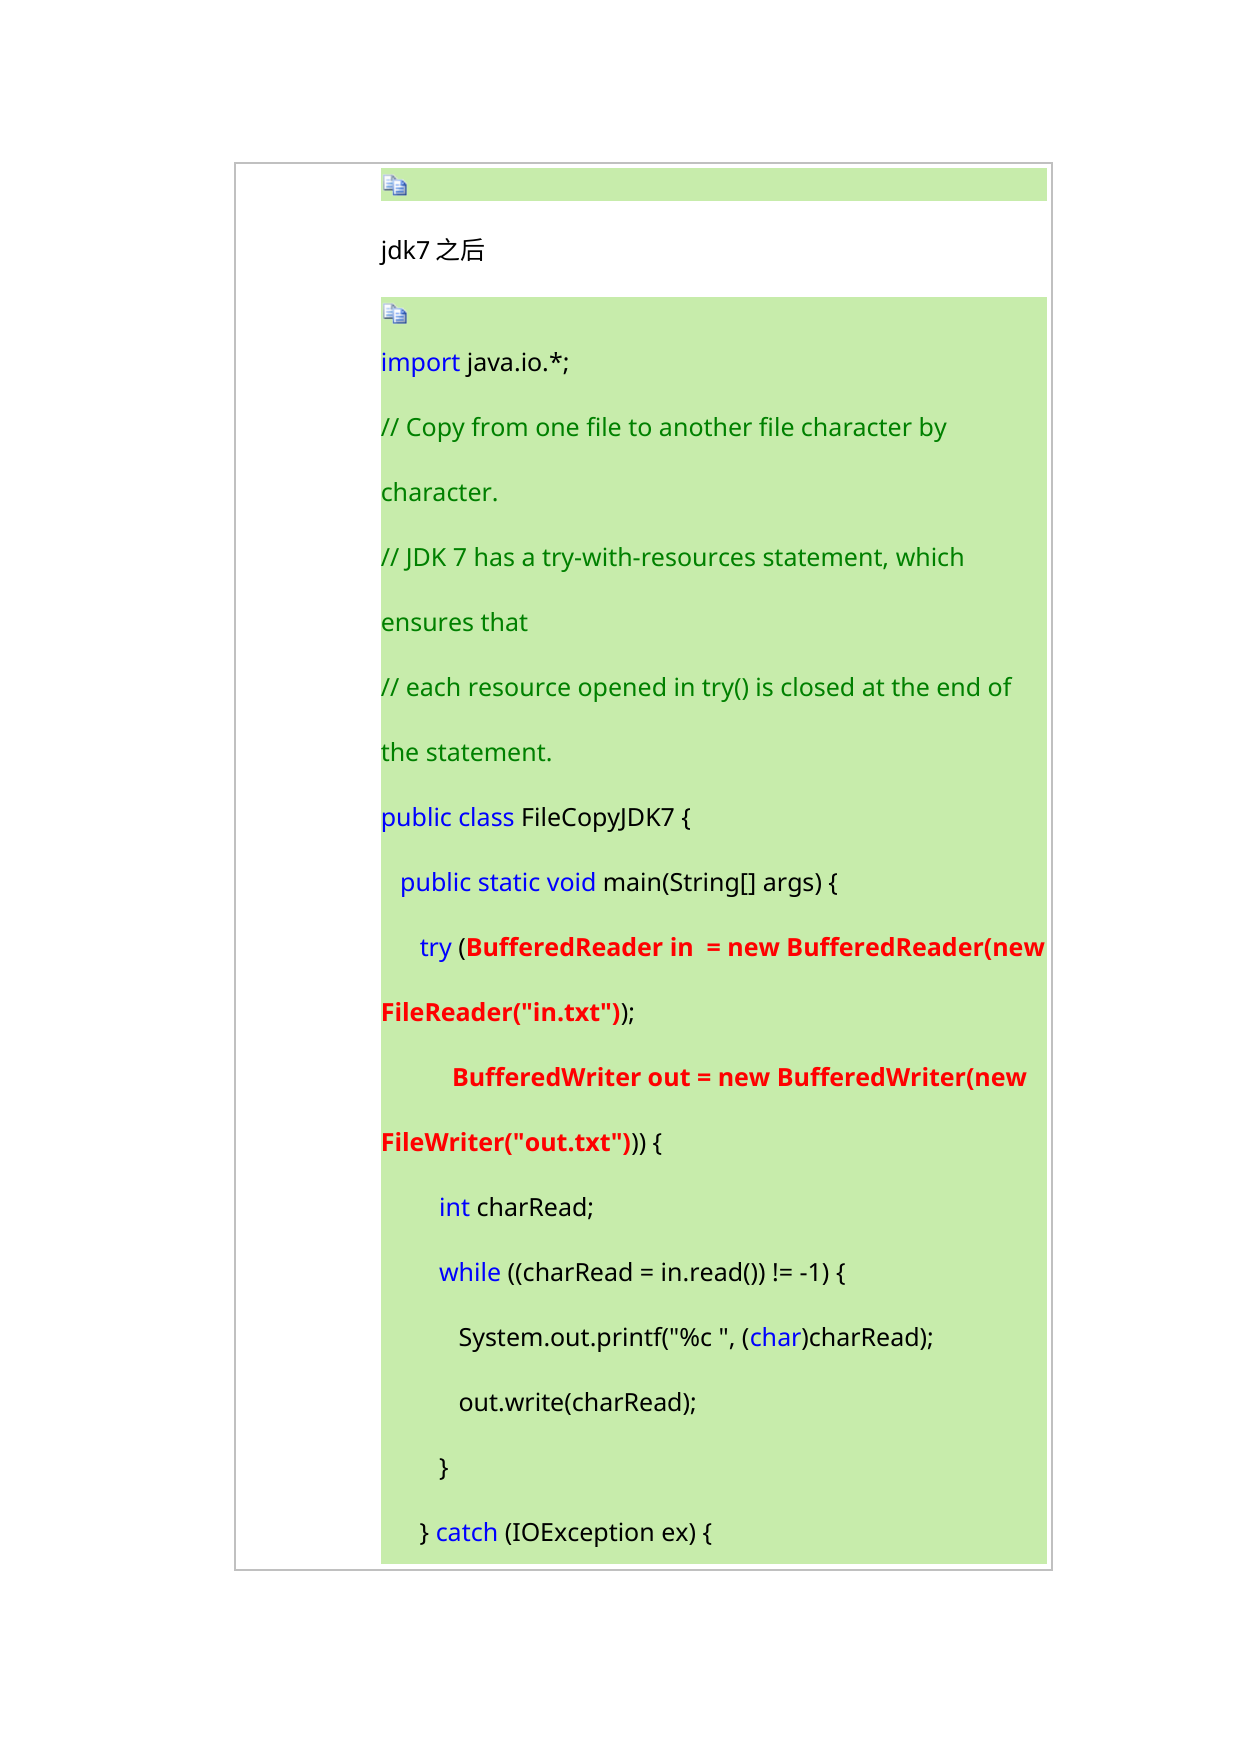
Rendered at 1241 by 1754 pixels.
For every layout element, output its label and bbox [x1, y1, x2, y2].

picture [380, 297, 412, 329]
table_header [236, 164, 1051, 1569]
picture [380, 168, 412, 201]
